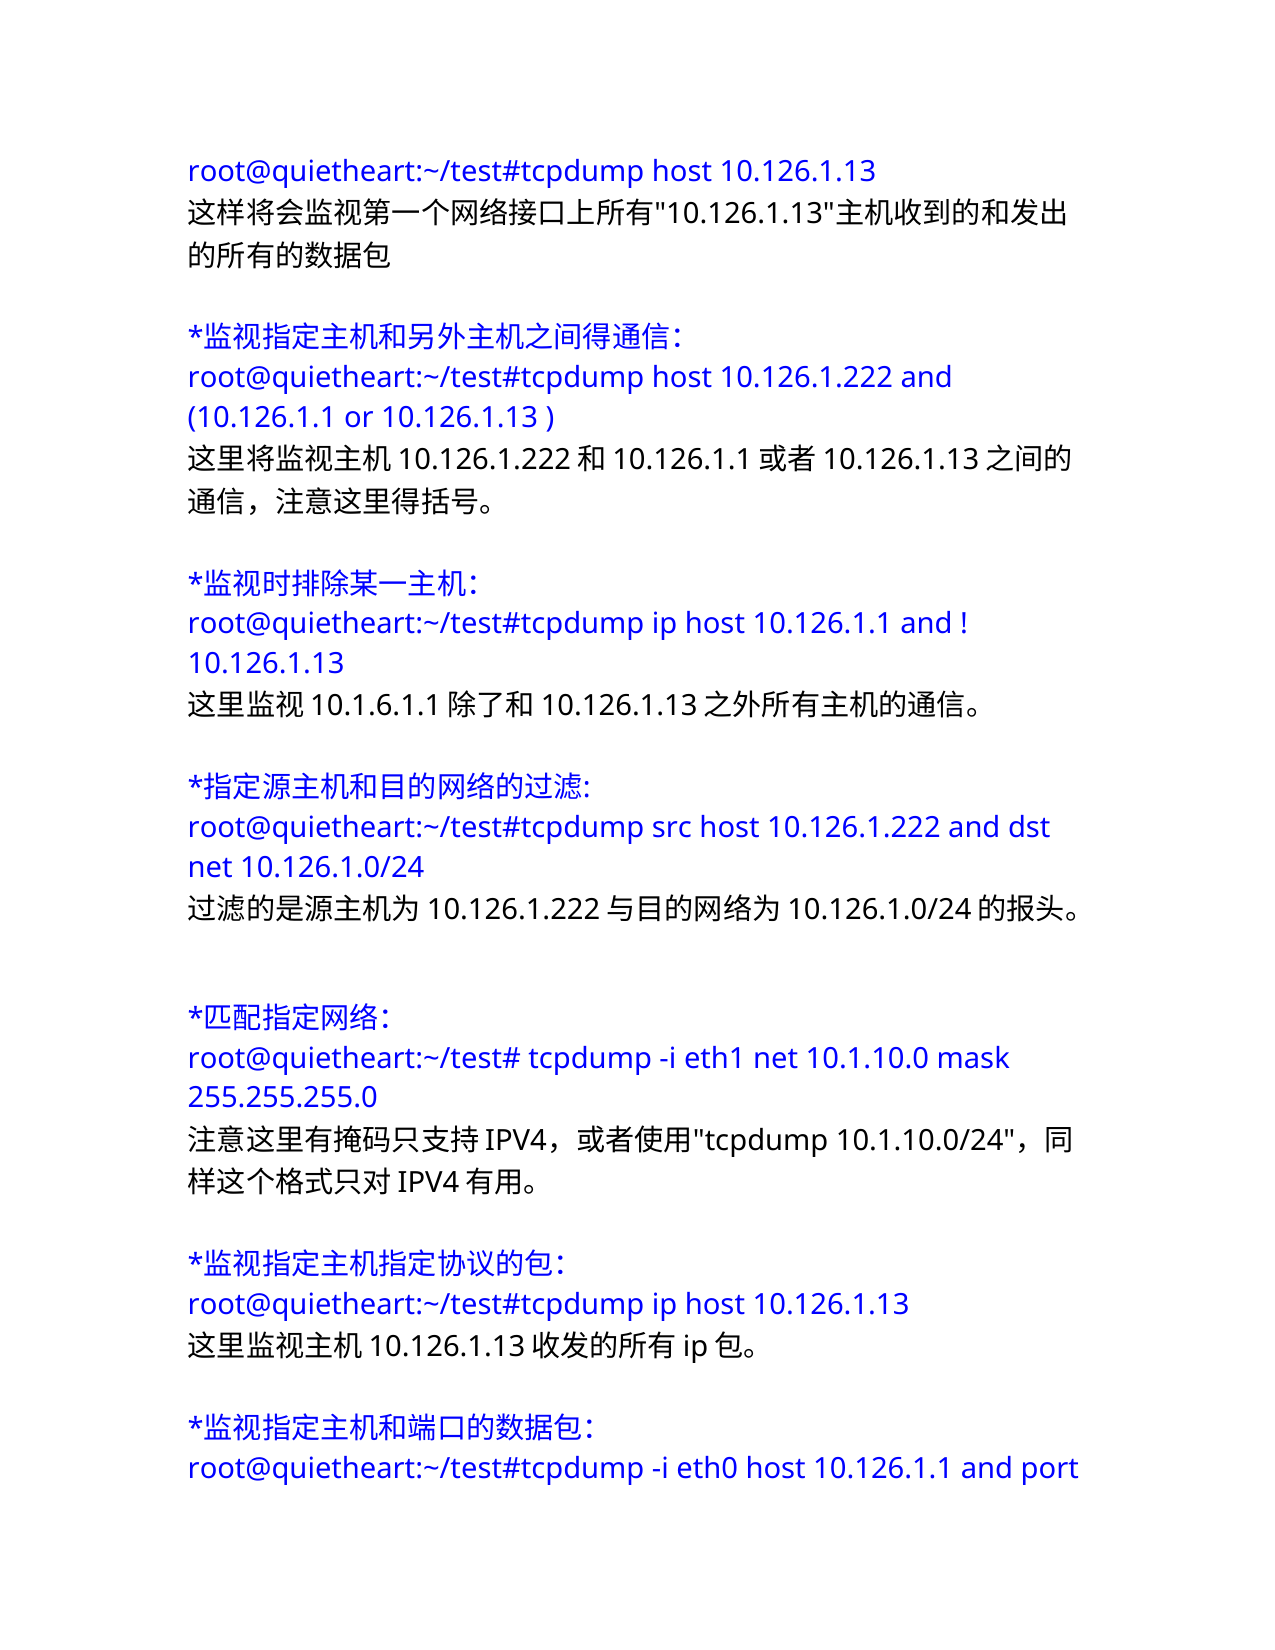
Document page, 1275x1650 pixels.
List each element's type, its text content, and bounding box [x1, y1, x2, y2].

text root@quietheart:~/test#tcpdump ip host 10.126.1.13 [187, 1283, 1087, 1323]
text 这样将会监视第一个网络接口上所有"10.126.1.13"主机收到的和发出的所有的数据包 [187, 190, 1087, 274]
text *指定源主机和目的网络的过滤: [187, 764, 1087, 806]
text root@quietheart:~/test#tcpdump ip host 10.126.1.1 and ! 10.126.1.13 [187, 603, 1087, 682]
text *监视指定主机指定协议的包： [187, 1241, 1087, 1283]
text root@quietheart:~/test# tcpdump -i eth1 net 10.1.10.0 mask 255.255.255.0 [187, 1037, 1087, 1116]
text root@quietheart:~/test#tcpdump host 10.126.1.13 [187, 150, 1087, 190]
text root@quietheart:~/test#tcpdump src host 10.126.1.222 and dst net 10.126.1.0/24 [187, 806, 1087, 886]
text root@quietheart:~/test#tcpdump host 10.126.1.222 and (10.126.1.1 or 10.126.1.13 ) [187, 356, 1087, 436]
text *监视指定主机和另外主机之间得通信： [187, 314, 1087, 356]
text *匹配指定网络： [187, 994, 1087, 1037]
text 过滤的是源主机为10.126.1.222与目的网络为10.126.1.0/24的报头。 [187, 886, 1087, 955]
text 这里监视主机10.126.1.13收发的所有ip包。 [187, 1323, 1087, 1365]
text *监视指定主机和端口的数据包： [187, 1405, 1087, 1447]
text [187, 1447, 1087, 1487]
text 这里将监视主机10.126.1.222和10.126.1.1或者10.126.1.13之间的通信，注意这里得括号。 [187, 436, 1087, 521]
text 注意这里有掩码只支持IPV4，或者使用"tcpdump 10.1.10.0/24"，同样这个格式只对IPV4有用。 [187, 1116, 1087, 1201]
text *监视时排除某一主机： [187, 560, 1087, 603]
text 这里监视10.1.6.1.1除了和10.126.1.13之外所有主机的通信。 [187, 682, 1087, 724]
